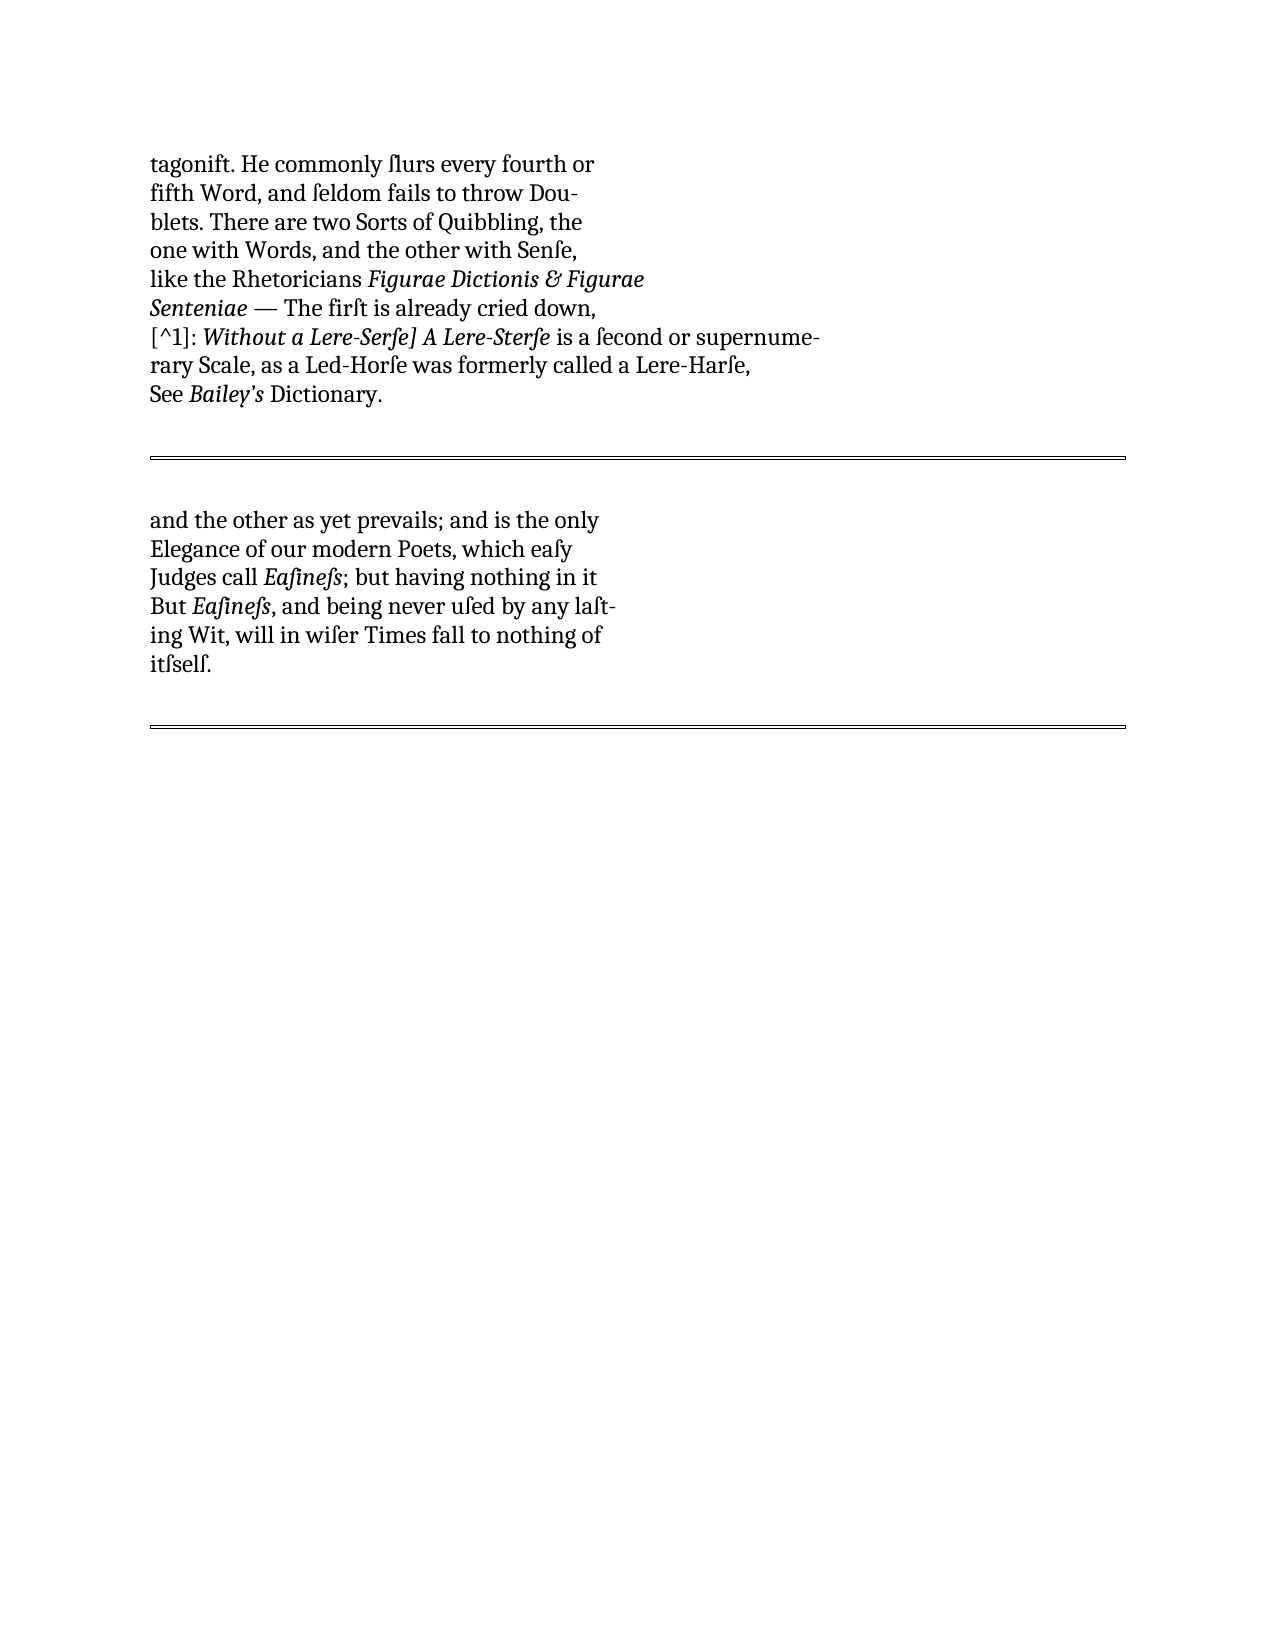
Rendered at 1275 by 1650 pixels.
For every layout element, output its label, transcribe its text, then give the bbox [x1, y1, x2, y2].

text and the other as yet prevails; and is the only Elegance of our modern Poets, which eaſy Judges call Eaſineſs; but having nothing in it But Eaſineſs, and being never uſed by any laſt- ing Wit, will in wiſer Times fall to nothing of itſselſ. [150, 506, 1125, 707]
